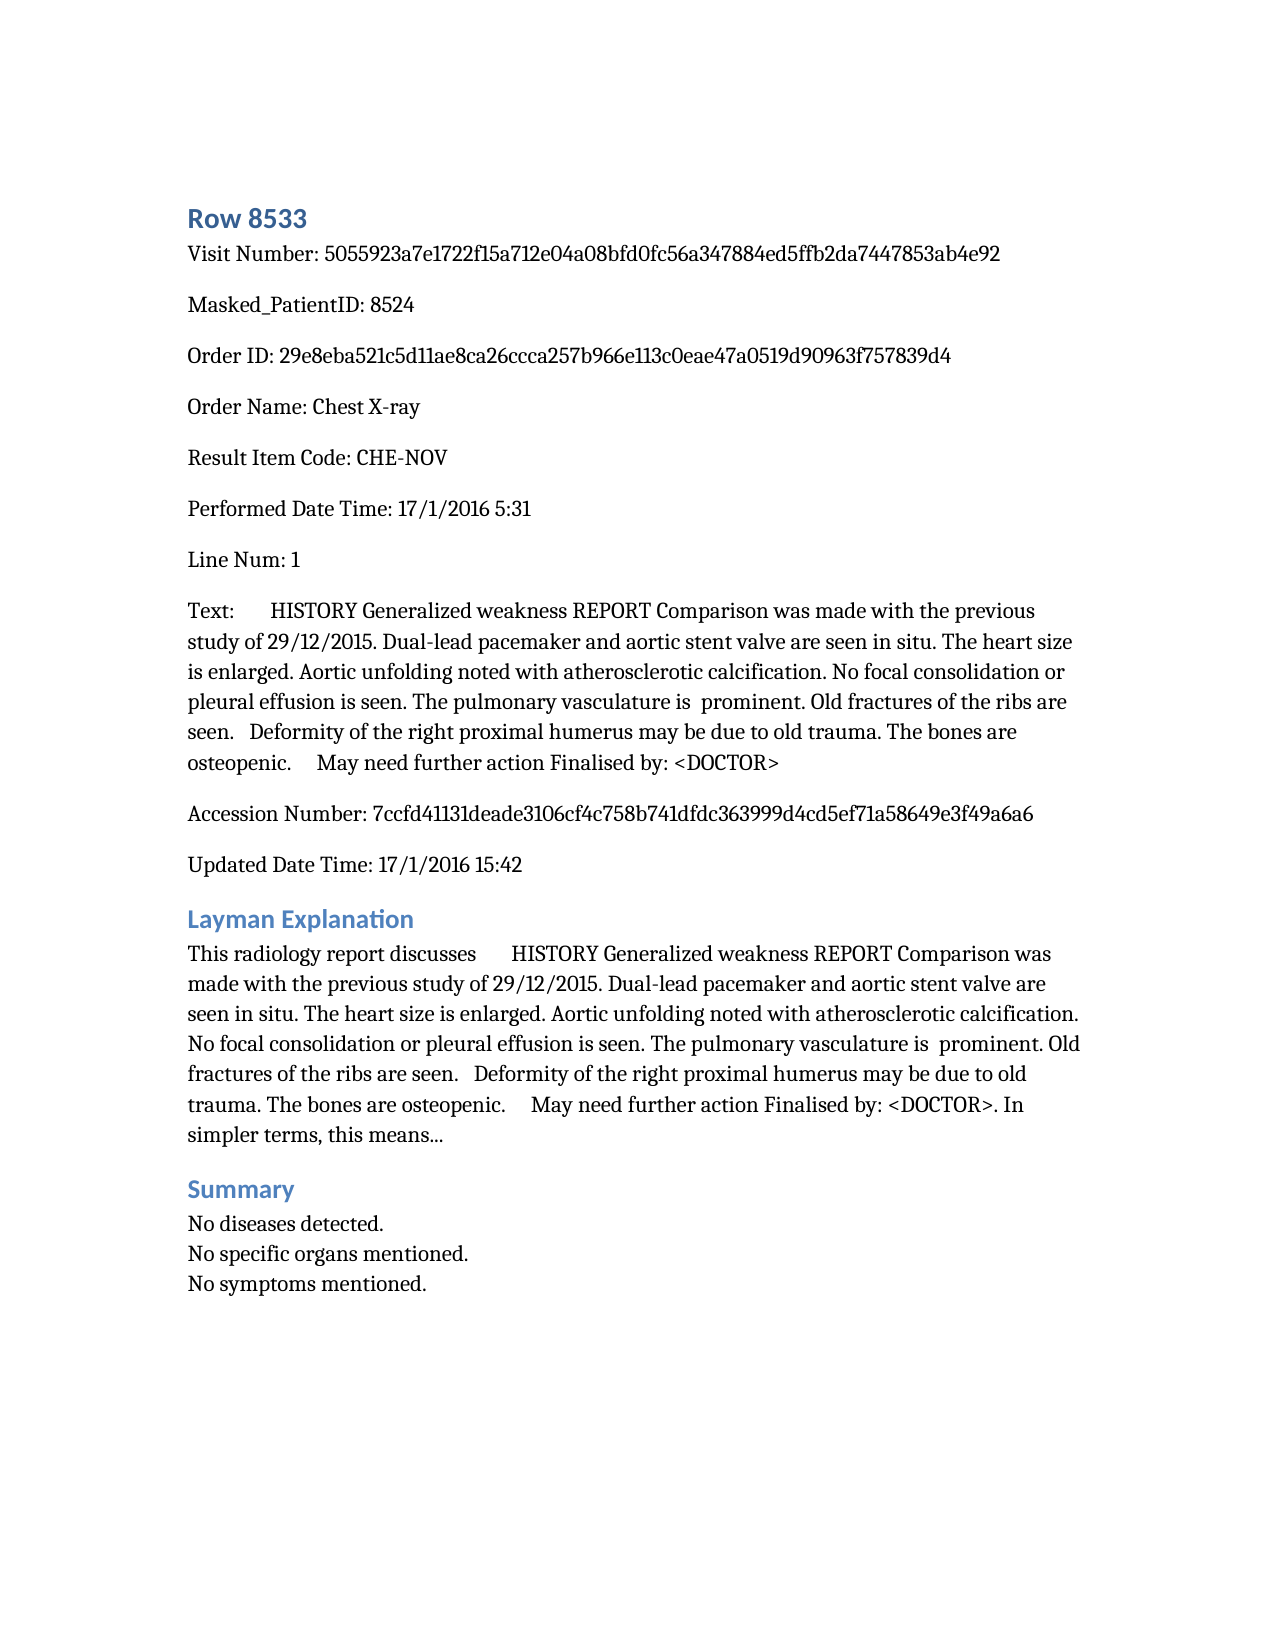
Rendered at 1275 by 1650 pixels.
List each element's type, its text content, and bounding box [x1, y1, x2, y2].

text This radiology report discusses HISTORY Generalized weakness REPORT Comparison was made with the previous study of 29/12/2015. Dual-lead pacemaker and aortic stent valve are seen in situ. The heart size is enlarged. Aortic unfolding noted with atherosclerotic calcification. No focal consolidation or pleural effusion is seen. The pulmonary vasculature is prominent. Old fractures of the ribs are seen. Deformity of the right proximal humerus may be due to old trauma. The bones are osteopenic. May need further action Finalised by: <DOCTOR>. In simpler terms, this means... [187, 940, 1087, 1148]
text Line Num: 1 [187, 547, 1087, 573]
text No diseases detected. No specific organs mentioned. No symptoms mentioned. [187, 1211, 1087, 1297]
subtitle Summary [187, 1173, 1087, 1206]
text Accession Number: 7ccfd41131deade3106cf4c758b741dfdc363999d4cd5ef71a58649e3f49a6a6 [187, 800, 1087, 827]
text Masked_PatientID: 8524 [187, 292, 1087, 318]
subtitle Row 8533 [187, 200, 1087, 236]
text Text: HISTORY Generalized weakness REPORT Comparison was made with the previous study of 29/12/2015. Dual-lead pacemaker and aortic stent valve are seen in situ. The heart size is enlarged. Aortic unfolding noted with atherosclerotic calcification. No focal consolidation or pleural effusion is seen. The pulmonary vasculature is prominent. Old fractures of the ribs are seen. Deformity of the right proximal humerus may be due to old trauma. The bones are osteopenic. May need further action Finalised by: <DOCTOR> [187, 598, 1087, 776]
text Result Item Code: CHE-NOV [187, 445, 1087, 471]
subtitle Layman Explanation [187, 902, 1087, 935]
text Visit Number: 5055923a7e1722f15a712e04a08bfd0fc56a347884ed5ffb2da7447853ab4e92 [187, 241, 1087, 267]
text Order Name: Chest X-ray [187, 394, 1087, 420]
text Order ID: 29e8eba521c5d11ae8ca26ccca257b966e113c0eae47a0519d90963f757839d4 [187, 343, 1087, 369]
text Performed Date Time: 17/1/2016 5:31 [187, 496, 1087, 522]
text Updated Date Time: 17/1/2016 15:42 [187, 851, 1087, 878]
